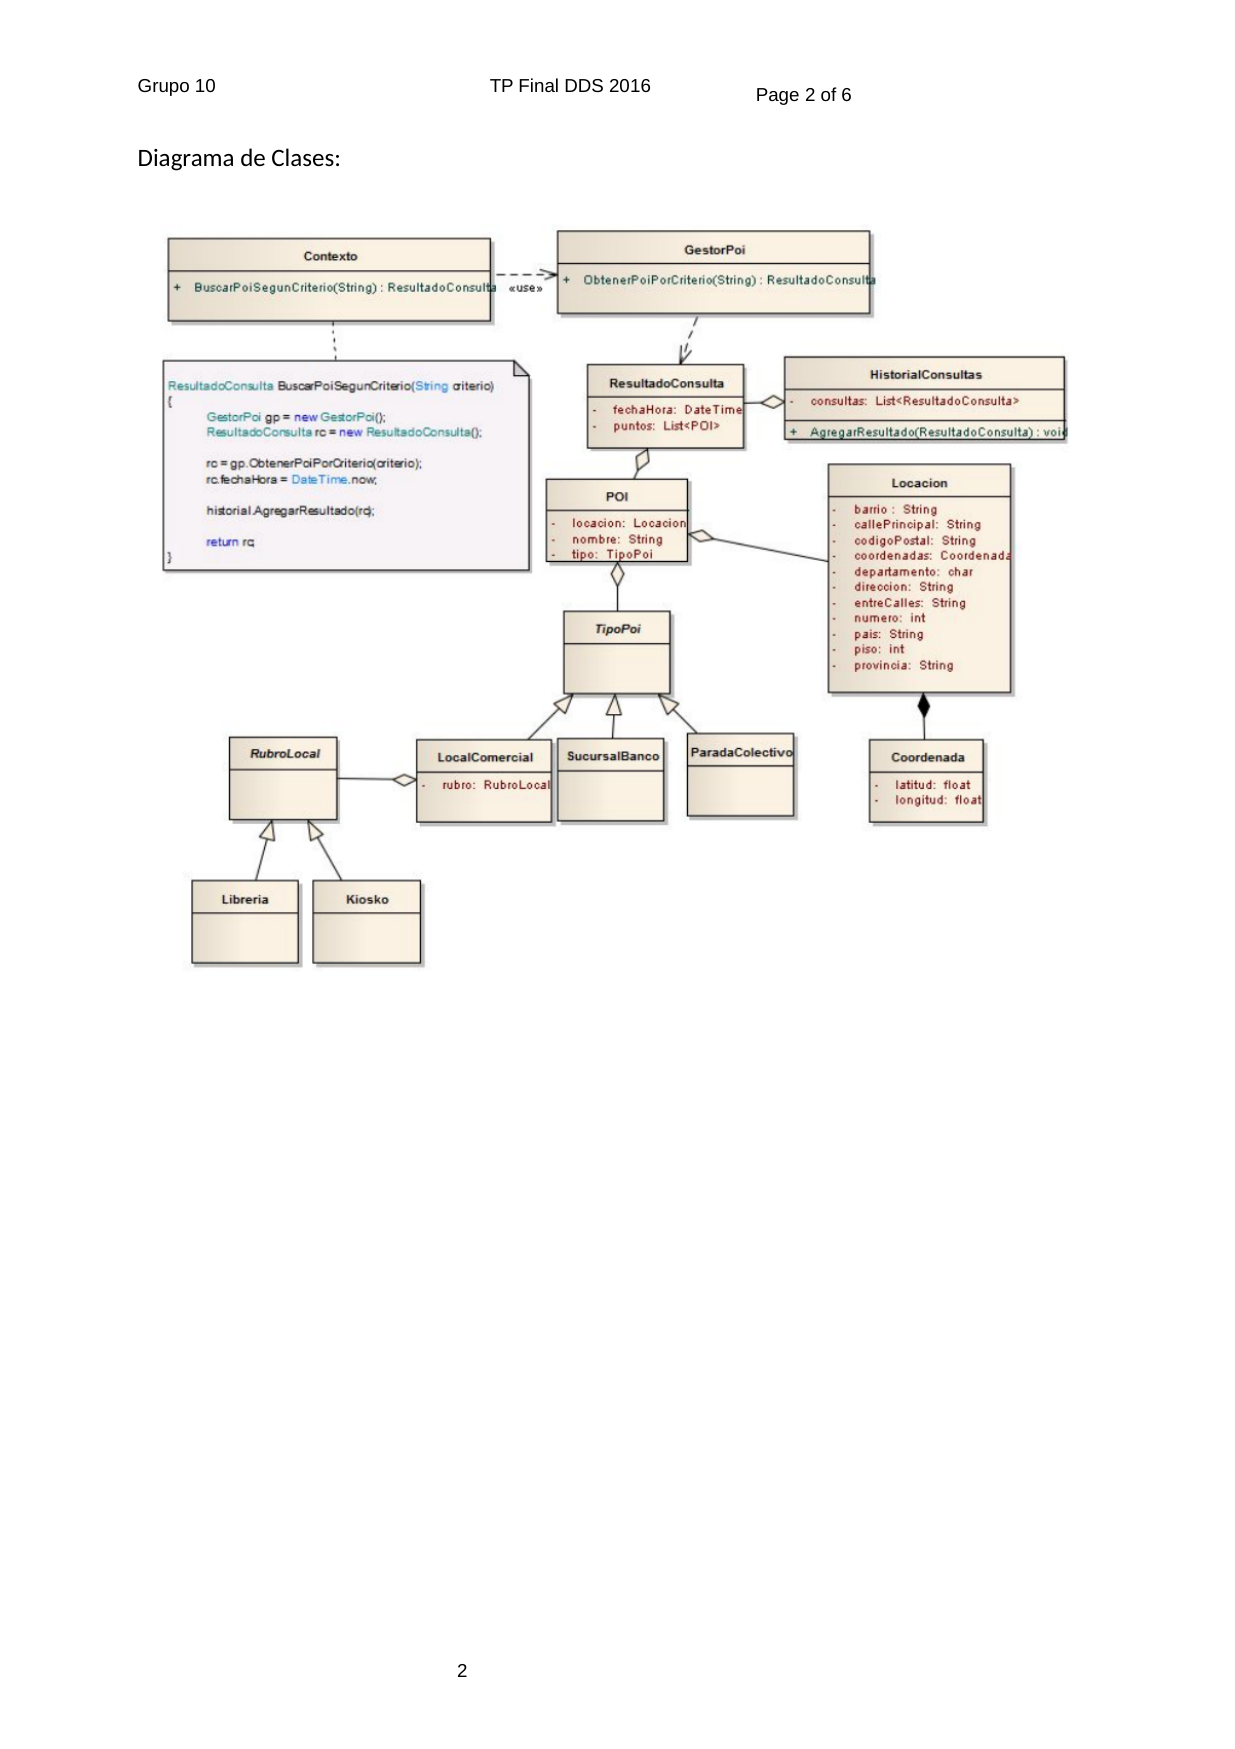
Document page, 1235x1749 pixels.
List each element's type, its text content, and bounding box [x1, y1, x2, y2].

text Diagrama de Clases: [137, 142, 1059, 172]
picture [149, 222, 1075, 976]
